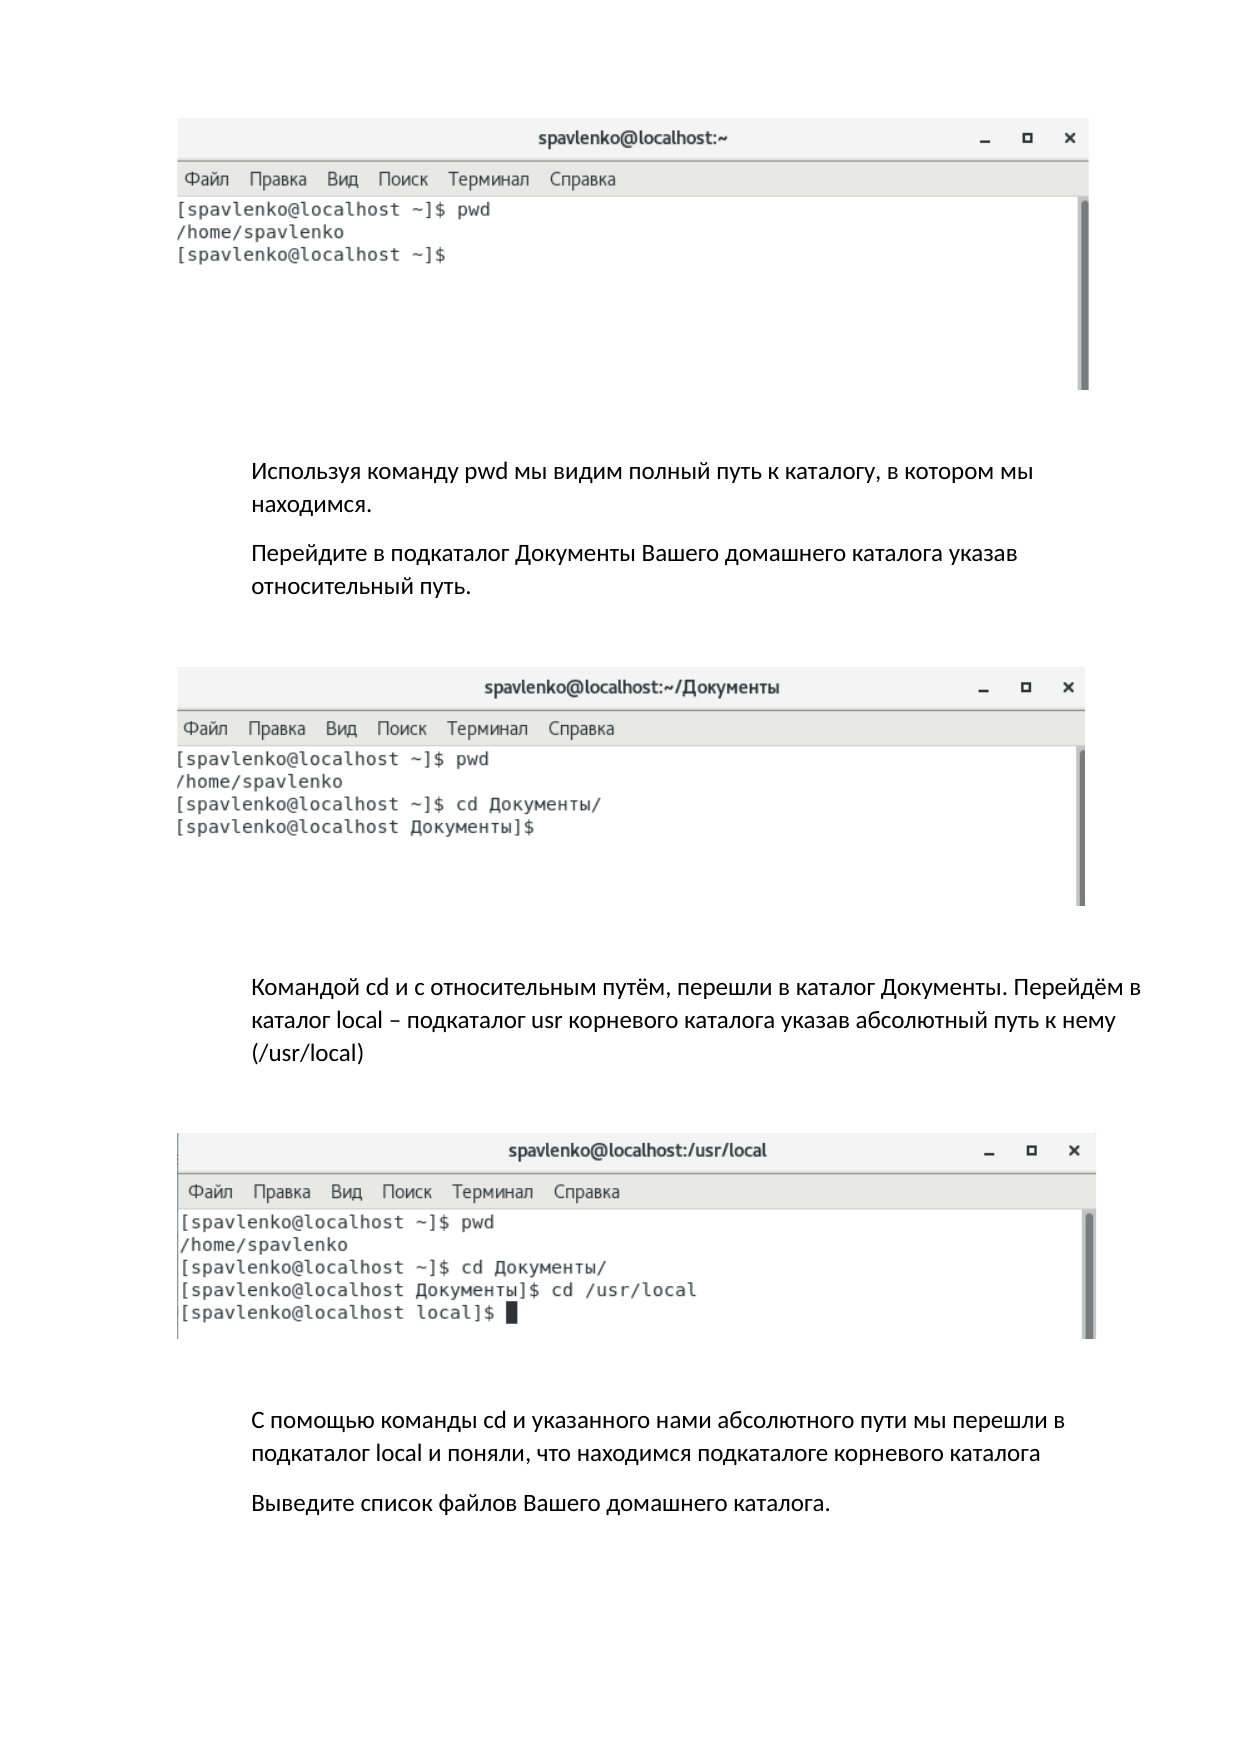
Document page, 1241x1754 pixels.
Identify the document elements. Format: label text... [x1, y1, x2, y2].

text Командой cd и с относительным путём, перешли в каталог Документы. Перейдём в каталог local – подкаталог usr корневого каталога указав абсолютный путь к нему (/usr/local) [251, 971, 1152, 1068]
text С помощью команды cd и указанного нами абсолютного пути мы перешли в подкаталог local и поняли, что находимся подкаталоге корневого каталога [251, 1404, 1152, 1468]
picture [177, 667, 1085, 906]
picture [177, 1133, 1097, 1339]
text Перейдите в подкаталог Документы Вашего домашнего каталога указав относительный путь. [251, 538, 1152, 601]
picture [177, 118, 1089, 390]
text Выведите список файлов Вашего домашнего каталога. [251, 1487, 1152, 1517]
text Используя команду pwd мы видим полный путь к каталогу, в котором мы находимся. [251, 455, 1152, 518]
